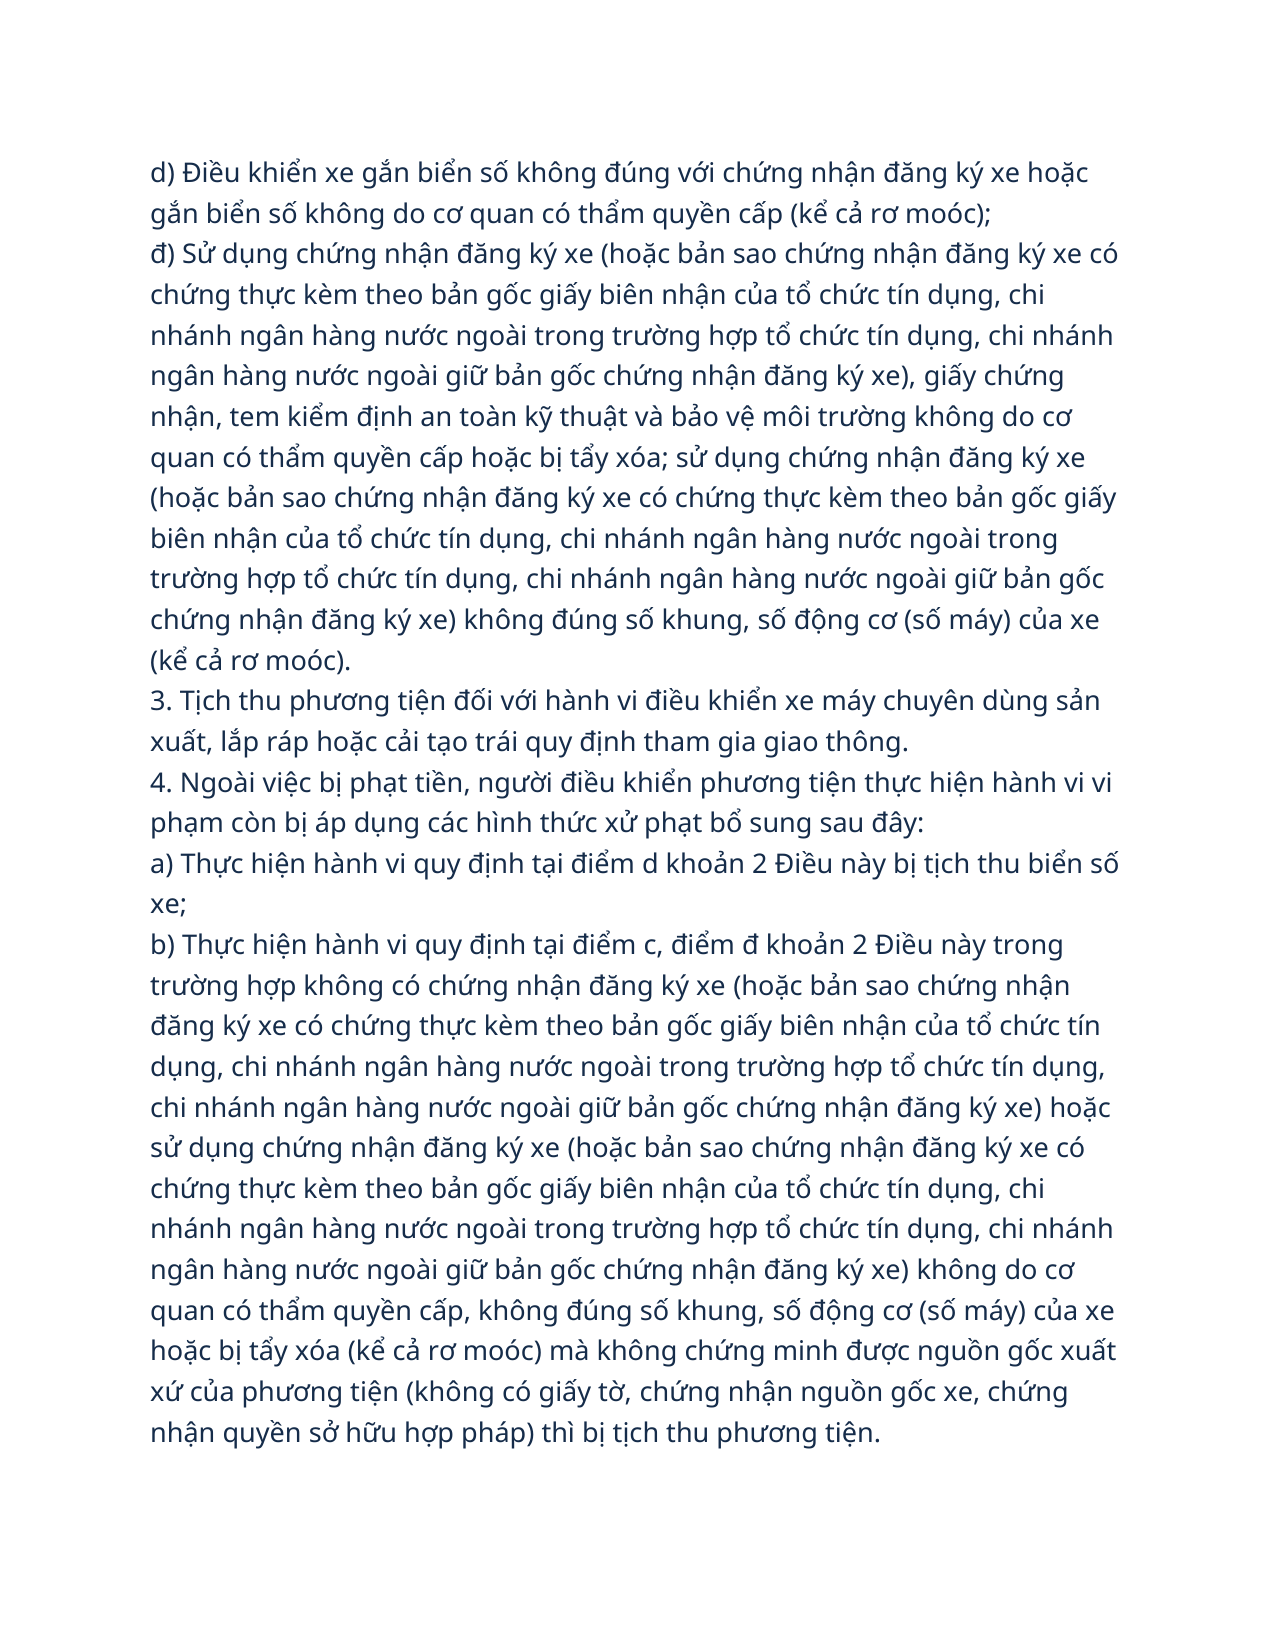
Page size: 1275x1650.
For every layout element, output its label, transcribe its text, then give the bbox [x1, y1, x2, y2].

text d) Điều khiển xe gắn biển số không đúng với chứng nhận đăng ký xe hoặc gắn biển số không do cơ quan có thẩm quyền cấp (kể cả rơ moóc); [150, 150, 1125, 231]
text 4. Ngoài việc bị phạt tiền, người điều khiển phương tiện thực hiện hành vi vi phạm còn bị áp dụng các hình thức xử phạt bổ sung sau đây: [150, 759, 1125, 841]
text 3. Tịch thu phương tiện đối với hành vi điều khiển xe máy chuyên dùng sản xuất, lắp ráp hoặc cải tạo trái quy định tham gia giao thông. [150, 678, 1125, 759]
text a) Thực hiện hành vi quy định tại điểm d khoản 2 Điều này bị tịch thu biển số xe; [150, 841, 1125, 922]
text đ) Sử dụng chứng nhận đăng ký xe (hoặc bản sao chứng nhận đăng ký xe có chứng thực kèm theo bản gốc giấy biên nhận của tổ chức tín dụng, chi nhánh ngân hàng nước ngoài trong trường hợp tổ chức tín dụng, chi nhánh ngân hàng nước ngoài giữ bản gốc chứng nhận đăng ký xe), giấy chứng nhận, tem kiểm định an toàn kỹ thuật và bảo vệ môi trường không do cơ quan có thẩm quyền cấp hoặc bị tẩy xóa; sử dụng chứng nhận đăng ký xe (hoặc bản sao chứng nhận đăng ký xe có chứng thực kèm theo bản gốc giấy biên nhận của tổ chức tín dụng, chi nhánh ngân hàng nước ngoài trong trường hợp tổ chức tín dụng, chi nhánh ngân hàng nước ngoài giữ bản gốc chứng nhận đăng ký xe) không đúng số khung, số động cơ (số máy) của xe (kể cả rơ moóc). [150, 231, 1125, 678]
text b) Thực hiện hành vi quy định tại điểm c, điểm đ khoản 2 Điều này trong trường hợp không có chứng nhận đăng ký xe (hoặc bản sao chứng nhận đăng ký xe có chứng thực kèm theo bản gốc giấy biên nhận của tổ chức tín dụng, chi nhánh ngân hàng nước ngoài trong trường hợp tổ chức tín dụng, chi nhánh ngân hàng nước ngoài giữ bản gốc chứng nhận đăng ký xe) hoặc sử dụng chứng nhận đăng ký xe (hoặc bản sao chứng nhận đăng ký xe có chứng thực kèm theo bản gốc giấy biên nhận của tổ chức tín dụng, chi nhánh ngân hàng nước ngoài trong trường hợp tổ chức tín dụng, chi nhánh ngân hàng nước ngoài giữ bản gốc chứng nhận đăng ký xe) không do cơ quan có thẩm quyền cấp, không đúng số khung, số động cơ (số máy) của xe hoặc bị tẩy xóa (kể cả rơ moóc) mà không chứng minh được nguồn gốc xuất xứ của phương tiện (không có giấy tờ, chứng nhận nguồn gốc xe, chứng nhận quyền sở hữu hợp pháp) thì bị tịch thu phương tiện. [150, 922, 1125, 1450]
